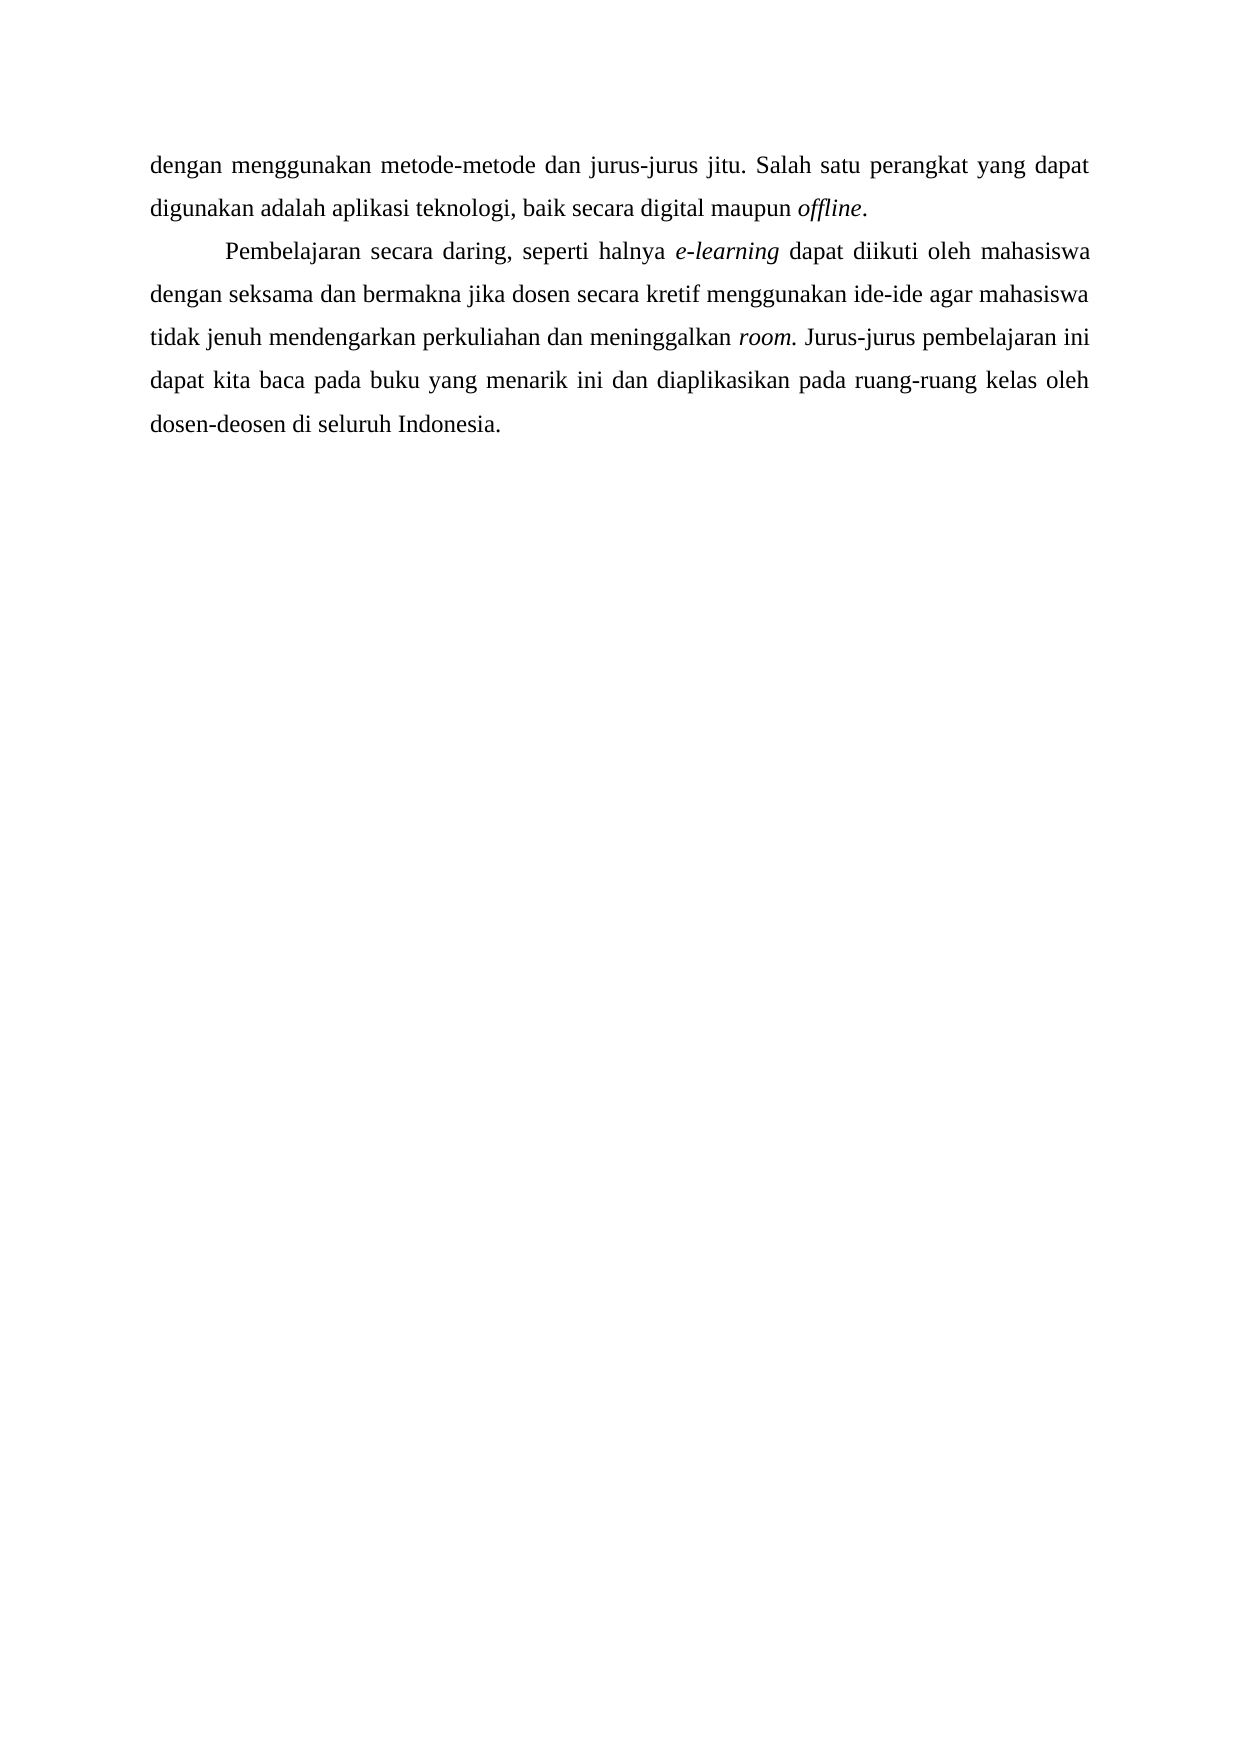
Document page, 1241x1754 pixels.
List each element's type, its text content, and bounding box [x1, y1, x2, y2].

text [150, 150, 1090, 222]
text Pembelajaran secara daring, seperti halnya e-learning dapat diikuti oleh mahasiswa dengan seksama dan bermakna jika dosen secara kretif menggunakan ide-ide agar mahasiswa tidak jenuh mendengarkan perkuliahan dan meninggalkan room. Jurus-jurus pembelajaran ini dapat kita baca pada buku yang menarik ini dan diaplikasikan pada ruang-ruang kelas oleh dosen-deosen di seluruh Indonesia. [150, 236, 1090, 437]
